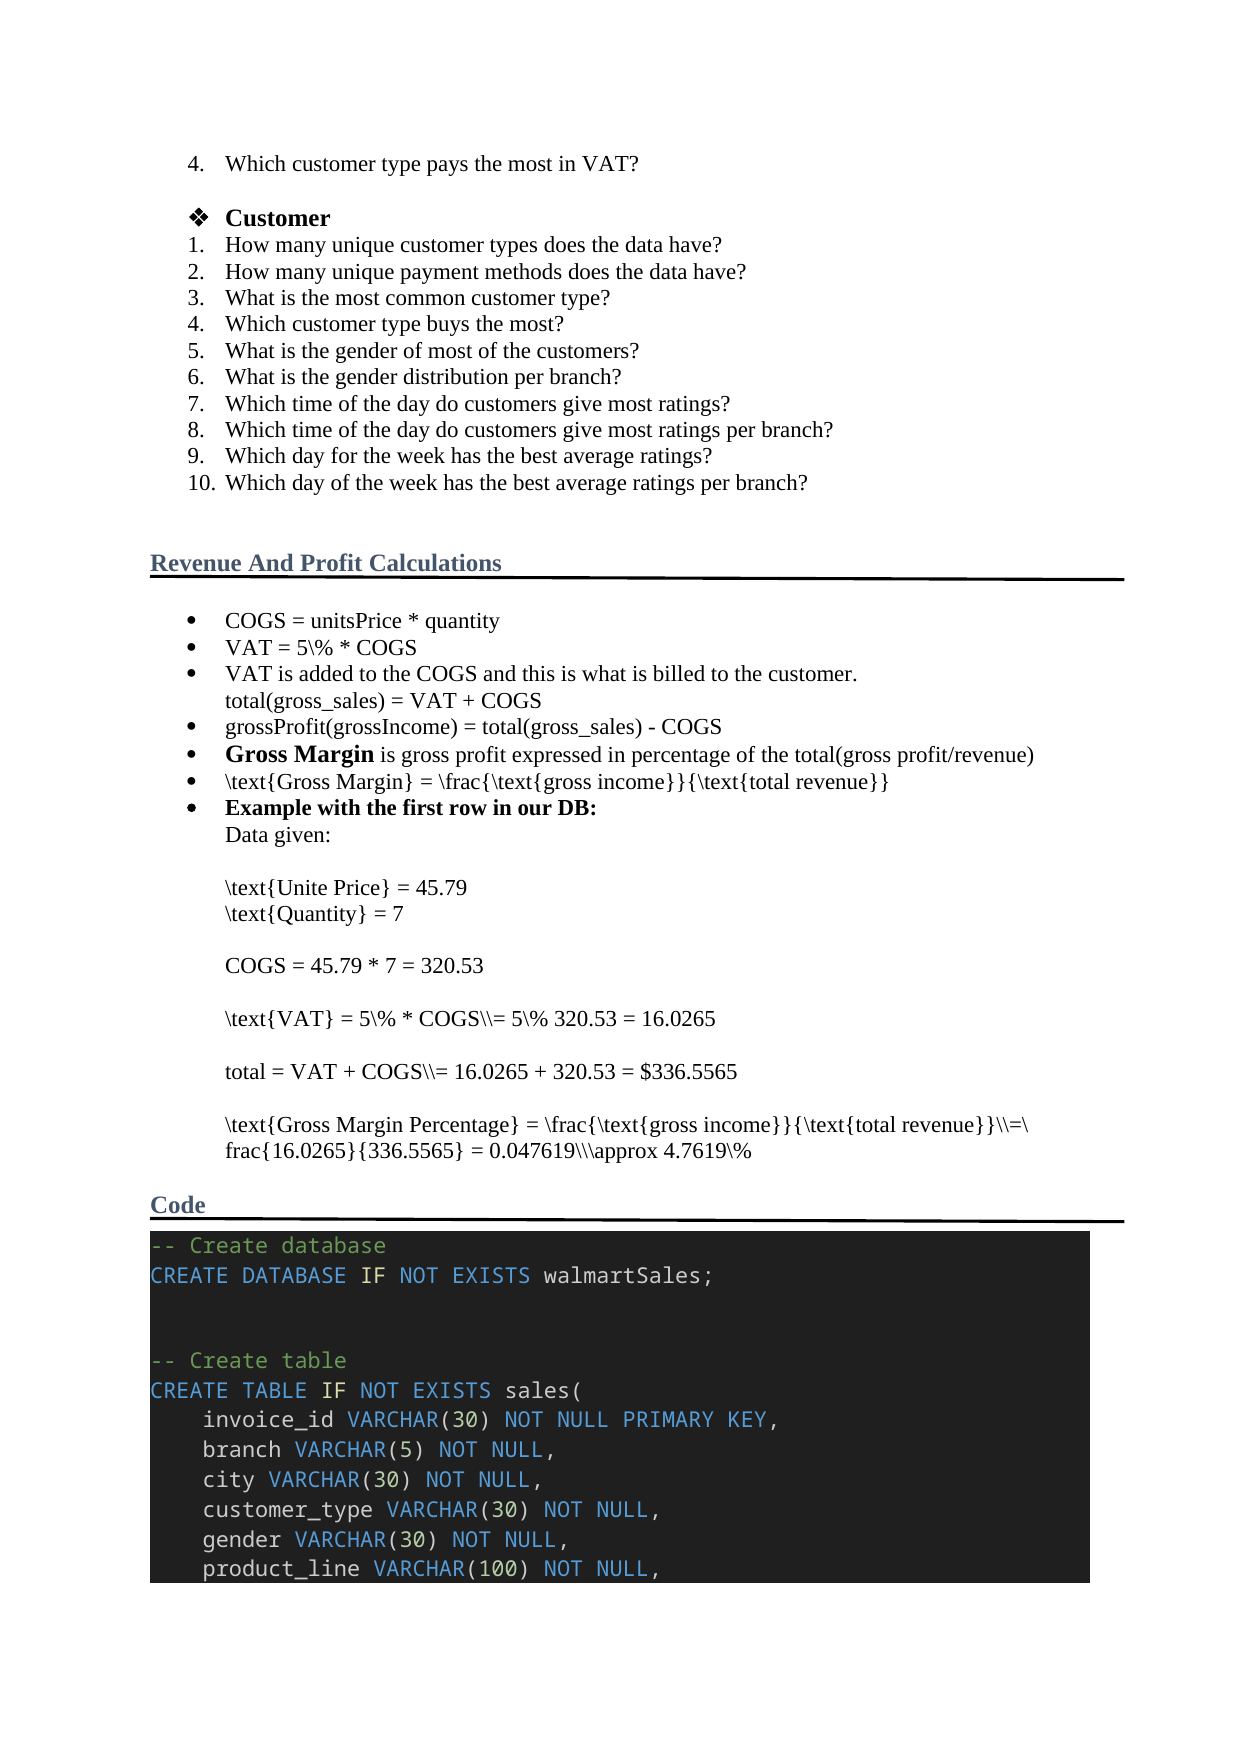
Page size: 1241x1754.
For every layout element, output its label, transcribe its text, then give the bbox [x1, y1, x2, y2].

text \text{Unite Price} = 45.79 [225, 873, 1090, 900]
list How many unique customer types does the data have? [187, 231, 1090, 258]
list grossProfit(grossIncome) = total(gross_sales) - COGS [187, 713, 1090, 739]
text gender VARCHAR(30) NOT NULL, [150, 1524, 1090, 1553]
text \text{Quantity} = 7 [225, 900, 1090, 926]
list \text{Gross Margin} = \frac{\text{gross income}}{\text{total revenue}} [187, 768, 1090, 794]
text customer_type VARCHAR(30) NOT NULL, [150, 1494, 1090, 1524]
text total(gross_sales) = VAT + COGS [225, 687, 1090, 713]
list How many unique payment methods does the data have? [187, 258, 1090, 284]
text \text{VAT} = 5\% * COGS\\= 5\% 320.53 = 16.0265 [225, 1005, 1090, 1032]
list Customer [187, 203, 1090, 231]
list Which day of the week has the best average ratings per branch? [187, 469, 1090, 495]
text invoice_id VARCHAR(30) NOT NULL PRIMARY KEY, [150, 1404, 1090, 1434]
text CREATE TABLE IF NOT EXISTS sales( [150, 1375, 1090, 1404]
text CREATE DATABASE IF NOT EXISTS walmartSales; [150, 1260, 1090, 1290]
text product_line VARCHAR(100) NOT NULL, [150, 1553, 1090, 1583]
list COGS = unitsPrice * quantity [187, 608, 1090, 634]
text -- Create database [150, 1231, 1090, 1260]
text -- Create table [150, 1345, 1090, 1375]
text branch VARCHAR(5) NOT NULL, [150, 1434, 1090, 1464]
list Which customer type pays the most in VAT? [187, 150, 1090, 176]
text Code [150, 1190, 1090, 1218]
text Revenue And Profit Calculations [150, 548, 1090, 576]
list Gross Margin is gross profit expressed in percentage of the total(gross profit/revenue) [187, 739, 1090, 768]
list Which time of the day do customers give most ratings per branch? [187, 416, 1090, 442]
list Example with the first row in our DB: [187, 794, 1090, 821]
text \text{Gross Margin Percentage} = \frac{\text{gross income}}{\text{total revenue}}\\=\frac{16.0265}{336.5565} = 0.047619\\\approx 4.7619\% [225, 1111, 1090, 1163]
list What is the gender distribution per branch? [187, 363, 1090, 389]
text city VARCHAR(30) NOT NULL, [150, 1464, 1090, 1494]
list What is the gender of most of the customers? [187, 337, 1090, 363]
text Data given: [225, 821, 1090, 847]
list Which customer type buys the most? [187, 311, 1090, 337]
list What is the most common customer type? [187, 284, 1090, 311]
list VAT = 5\% * COGS [187, 634, 1090, 660]
text COGS = 45.79 * 7 = 320.53 [225, 953, 1090, 979]
text total = VAT + COGS\\= 16.0265 + 320.53 = $336.5565 [225, 1058, 1090, 1084]
list Which time of the day do customers give most ratings? [187, 389, 1090, 416]
list VAT is added to the COGS and this is what is billed to the customer. [187, 660, 1090, 687]
list Which day for the week has the best average ratings? [187, 442, 1090, 469]
